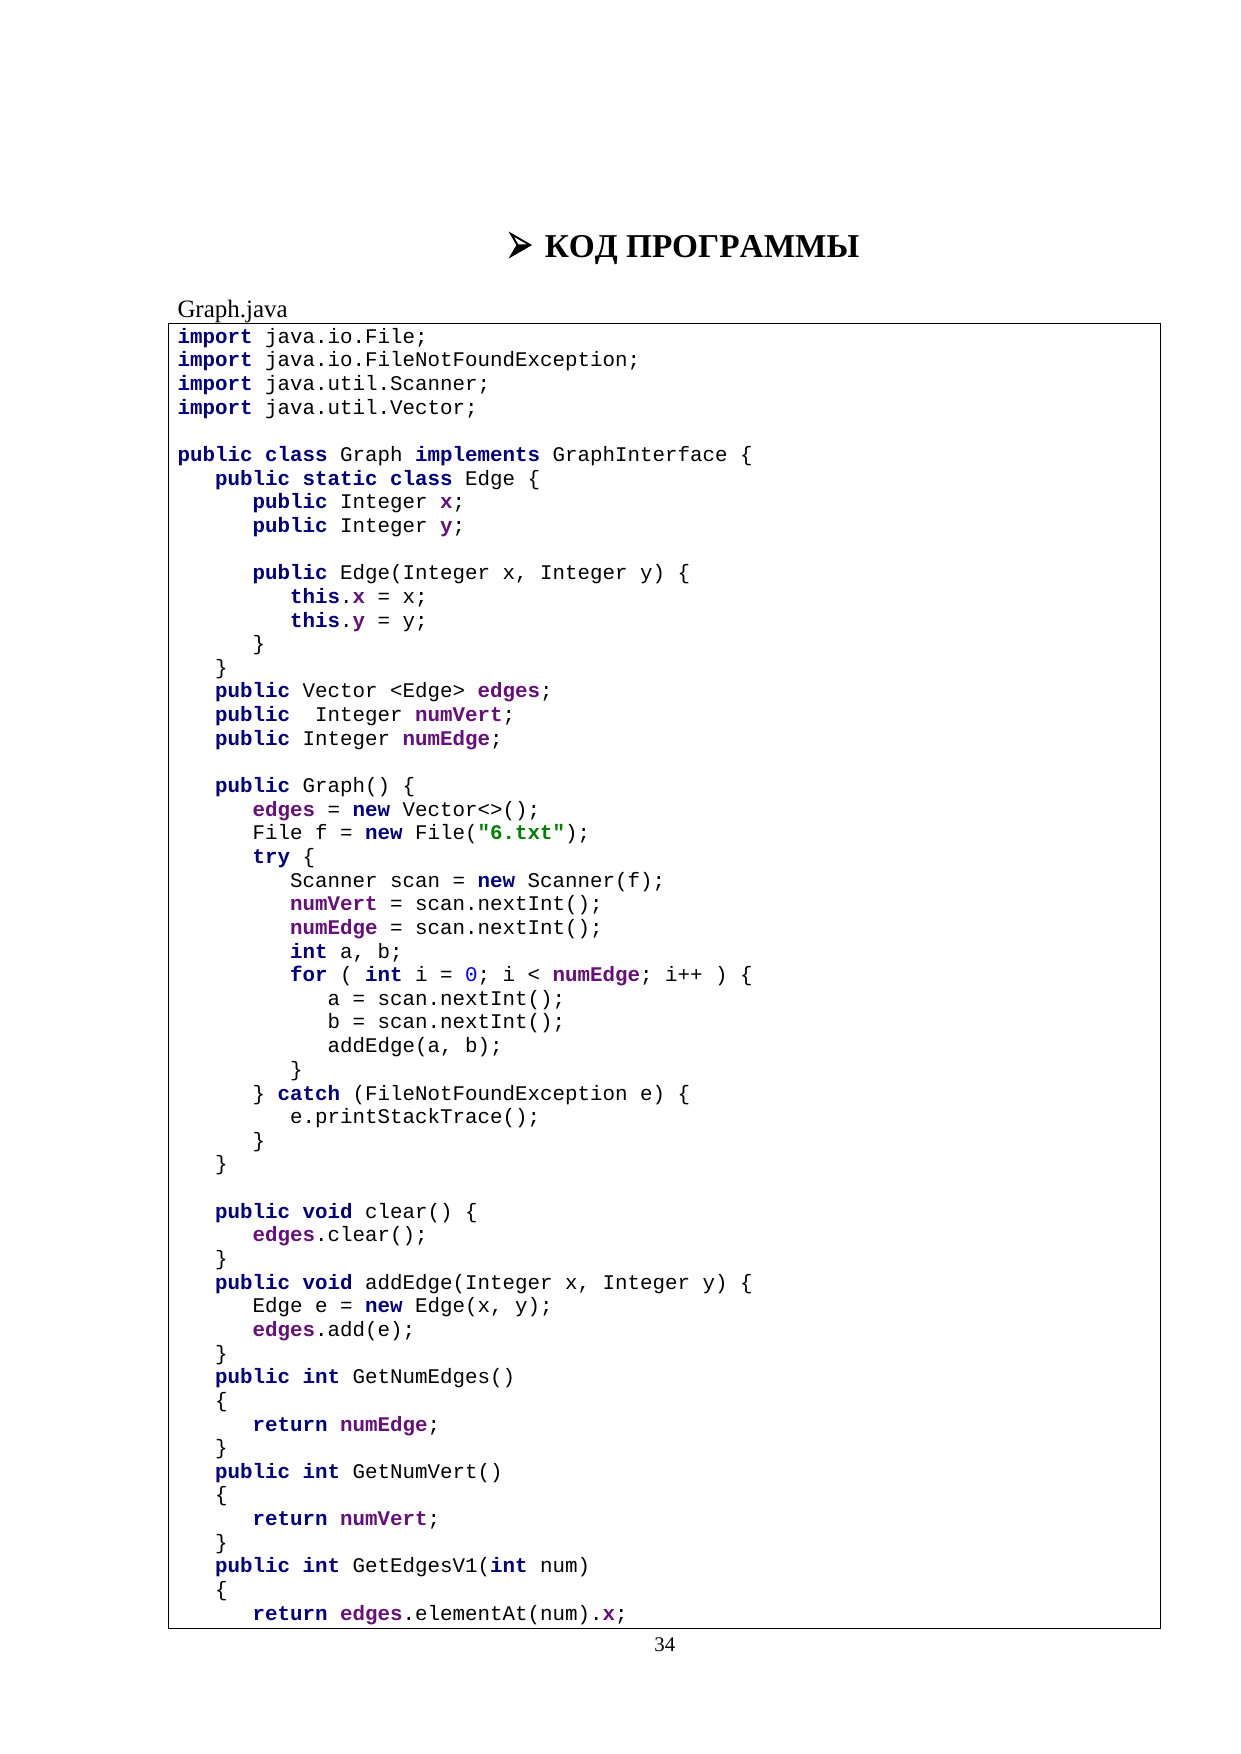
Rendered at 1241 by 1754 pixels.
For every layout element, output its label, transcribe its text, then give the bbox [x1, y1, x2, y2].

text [169, 324, 1160, 1628]
text Graph.java [177, 294, 1152, 323]
subtitle КОД ПРОГРАММЫ [215, 226, 1152, 264]
